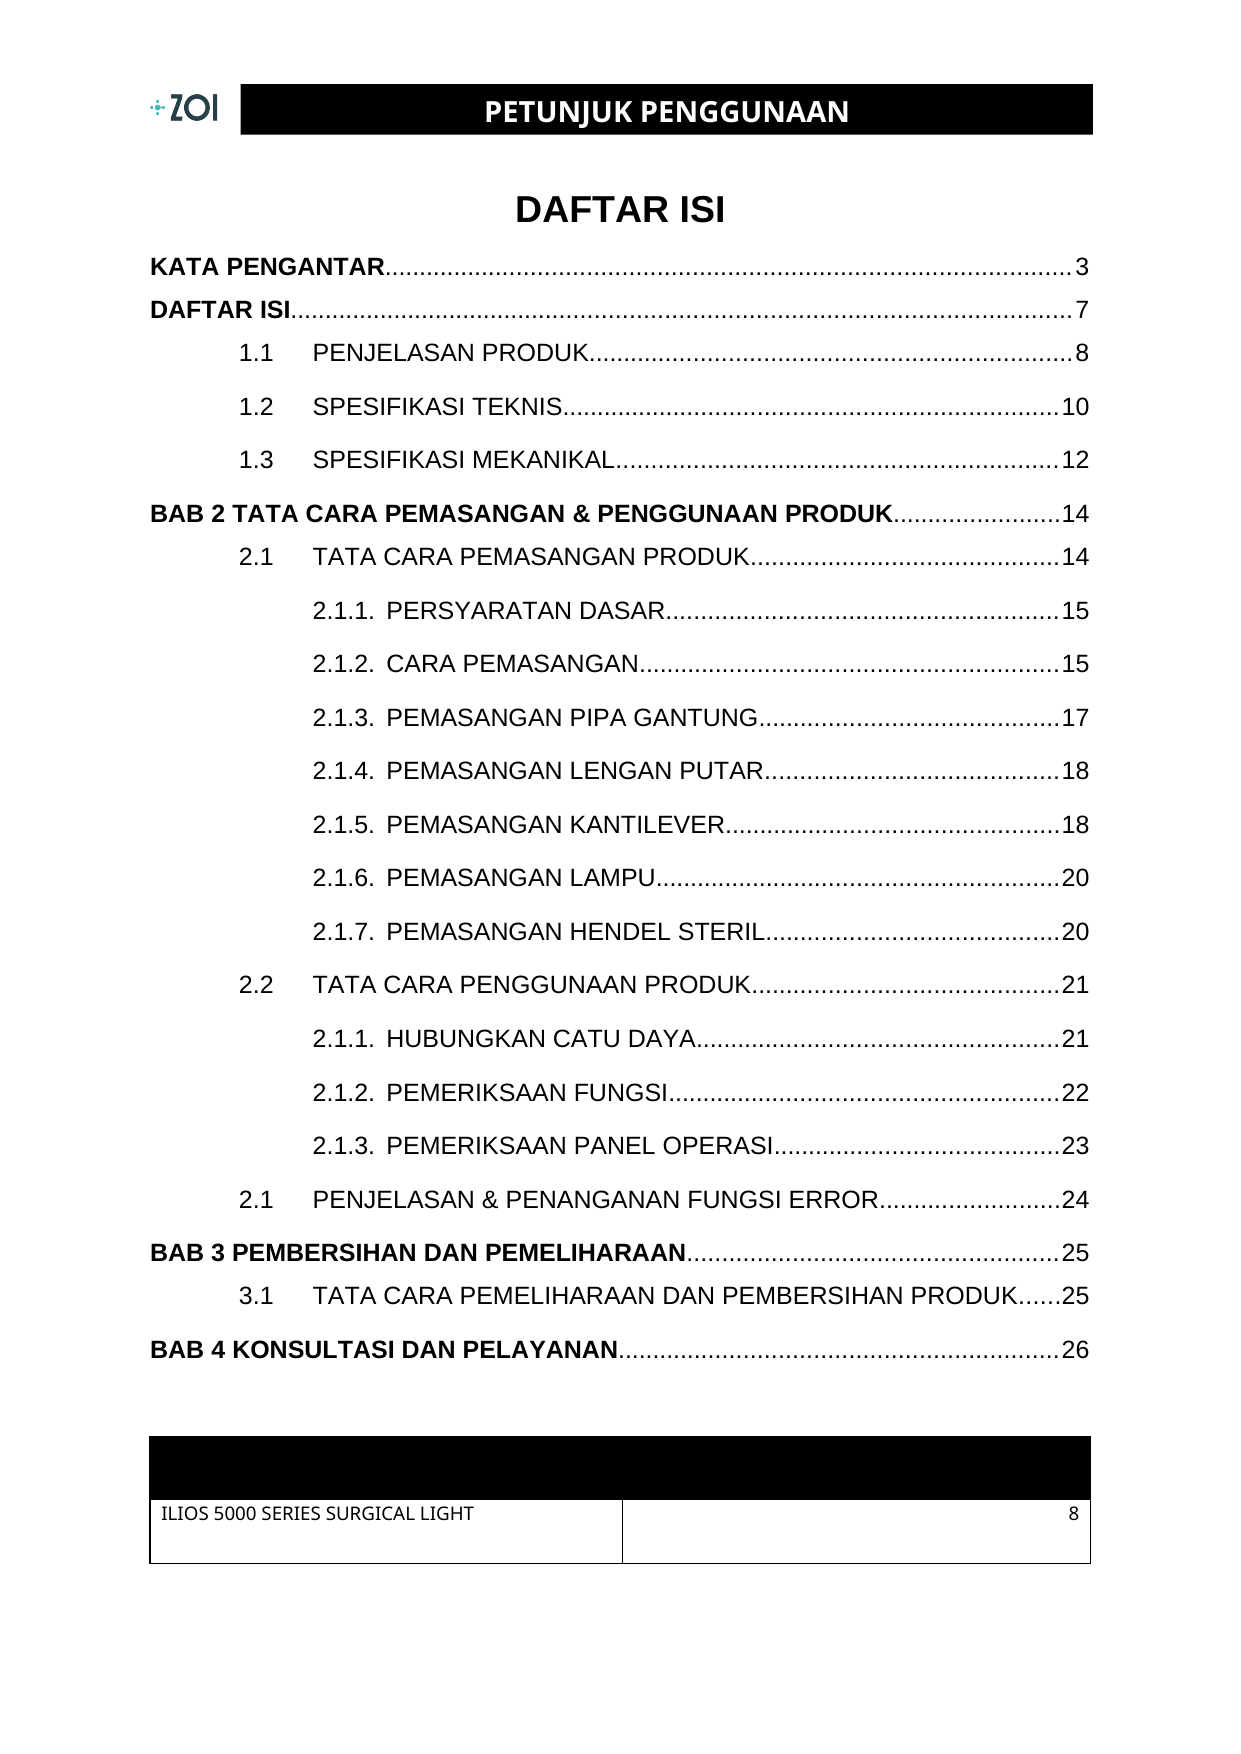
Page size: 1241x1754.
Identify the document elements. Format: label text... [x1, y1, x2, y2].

subtitle DAFTAR ISI [150, 187, 1090, 231]
picture [150, 94, 218, 121]
